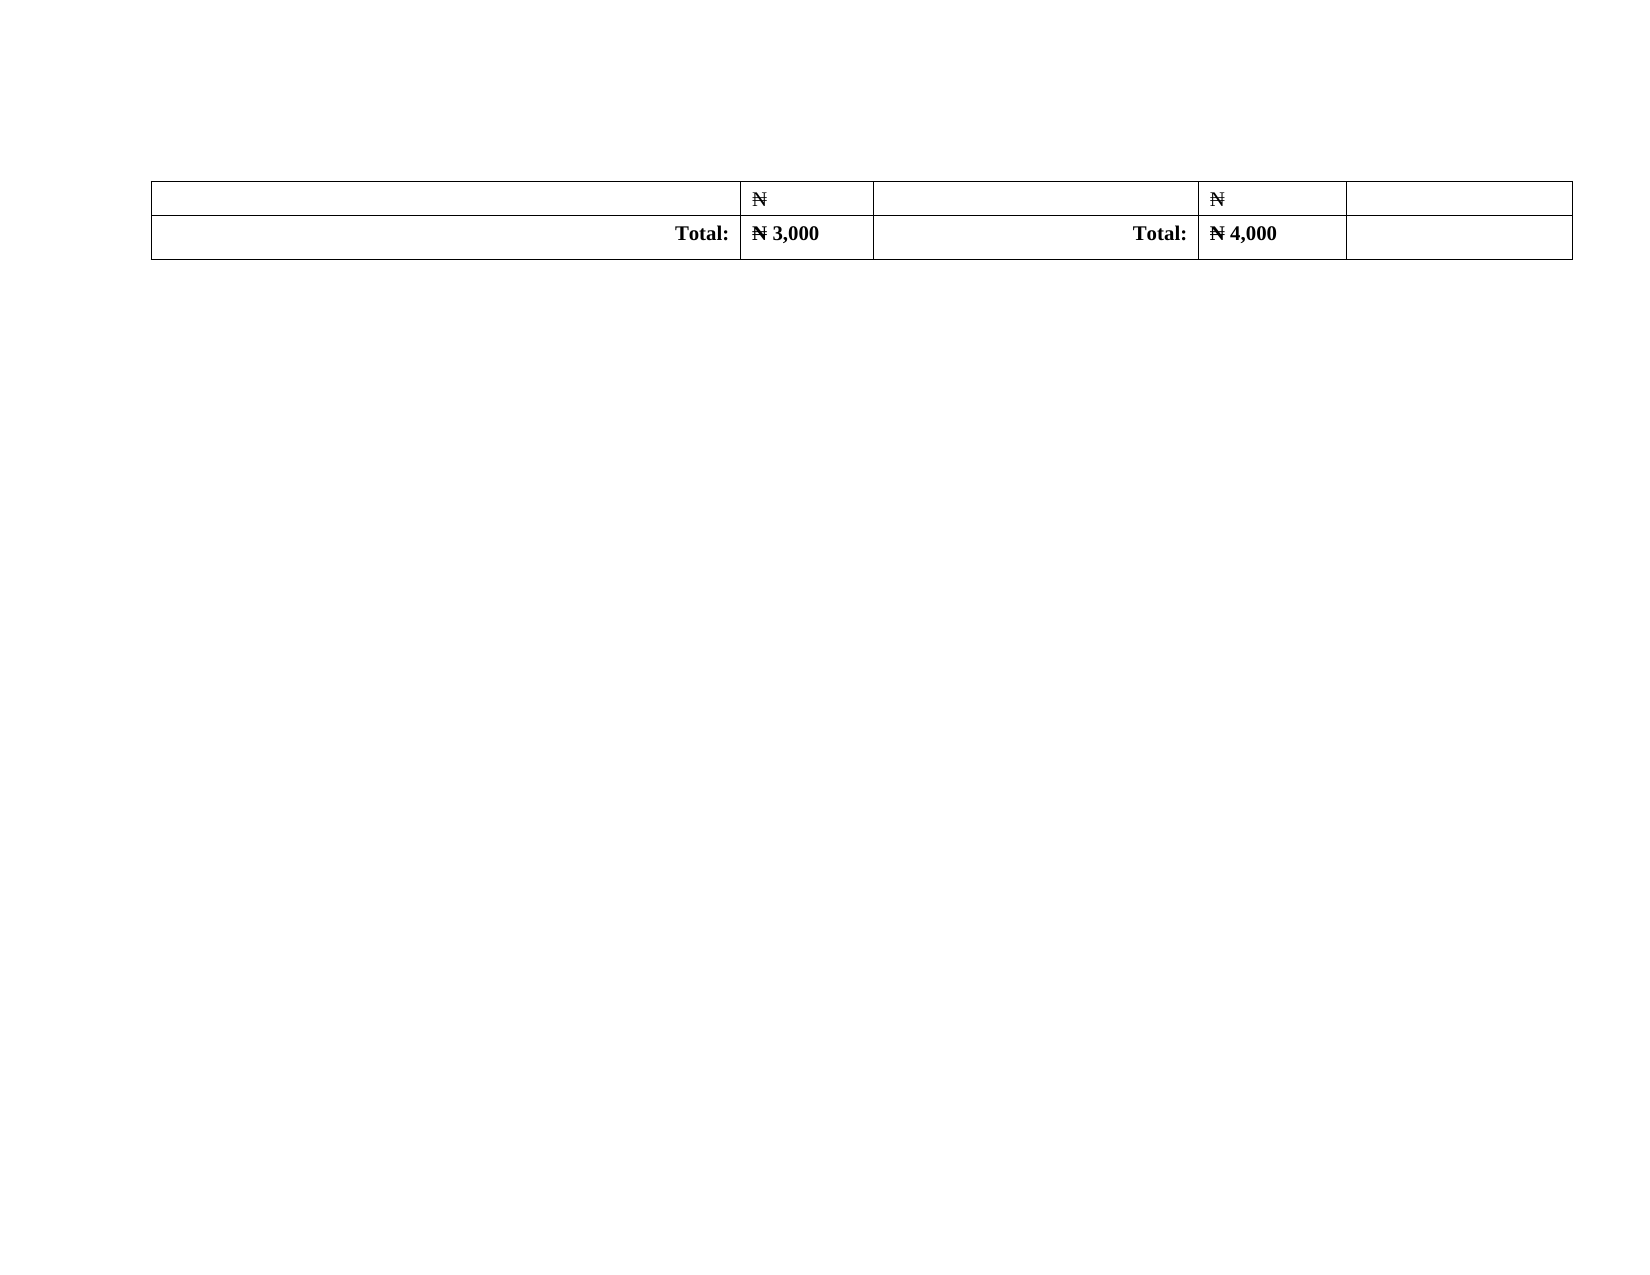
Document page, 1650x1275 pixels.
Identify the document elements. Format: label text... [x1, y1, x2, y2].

table_cell Total: [874, 216, 1198, 259]
table_header [152, 182, 740, 215]
table_cell Total: [152, 216, 740, 259]
table_cell ₦ 4,000 [1199, 216, 1346, 259]
table_header ₦ [741, 182, 873, 215]
table_cell [1347, 216, 1572, 259]
table_header [1347, 182, 1572, 215]
table_cell ₦ 3,000 [741, 216, 873, 259]
table_header [874, 182, 1198, 215]
table_header ₦ [1199, 182, 1346, 215]
